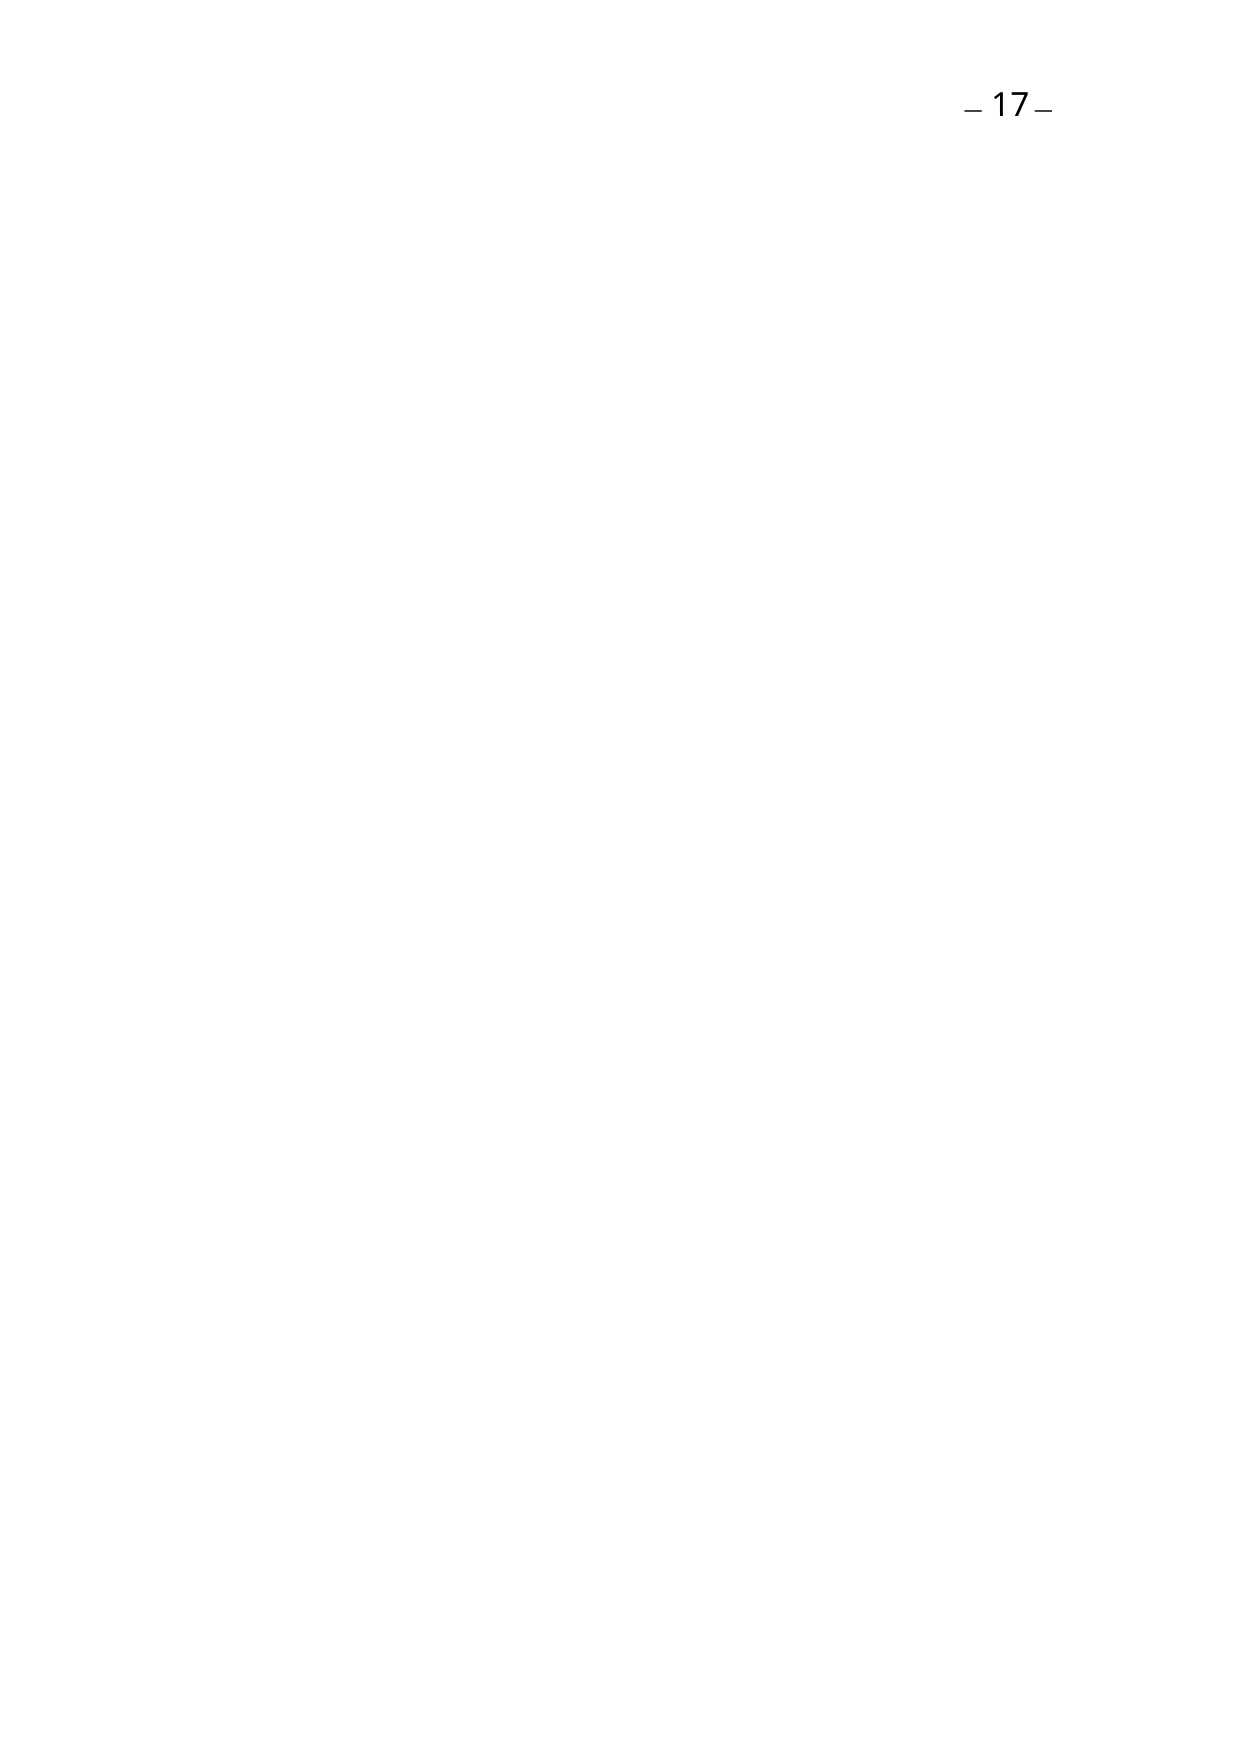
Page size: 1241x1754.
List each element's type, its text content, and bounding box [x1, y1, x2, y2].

text — 17 — [150, 82, 1053, 125]
